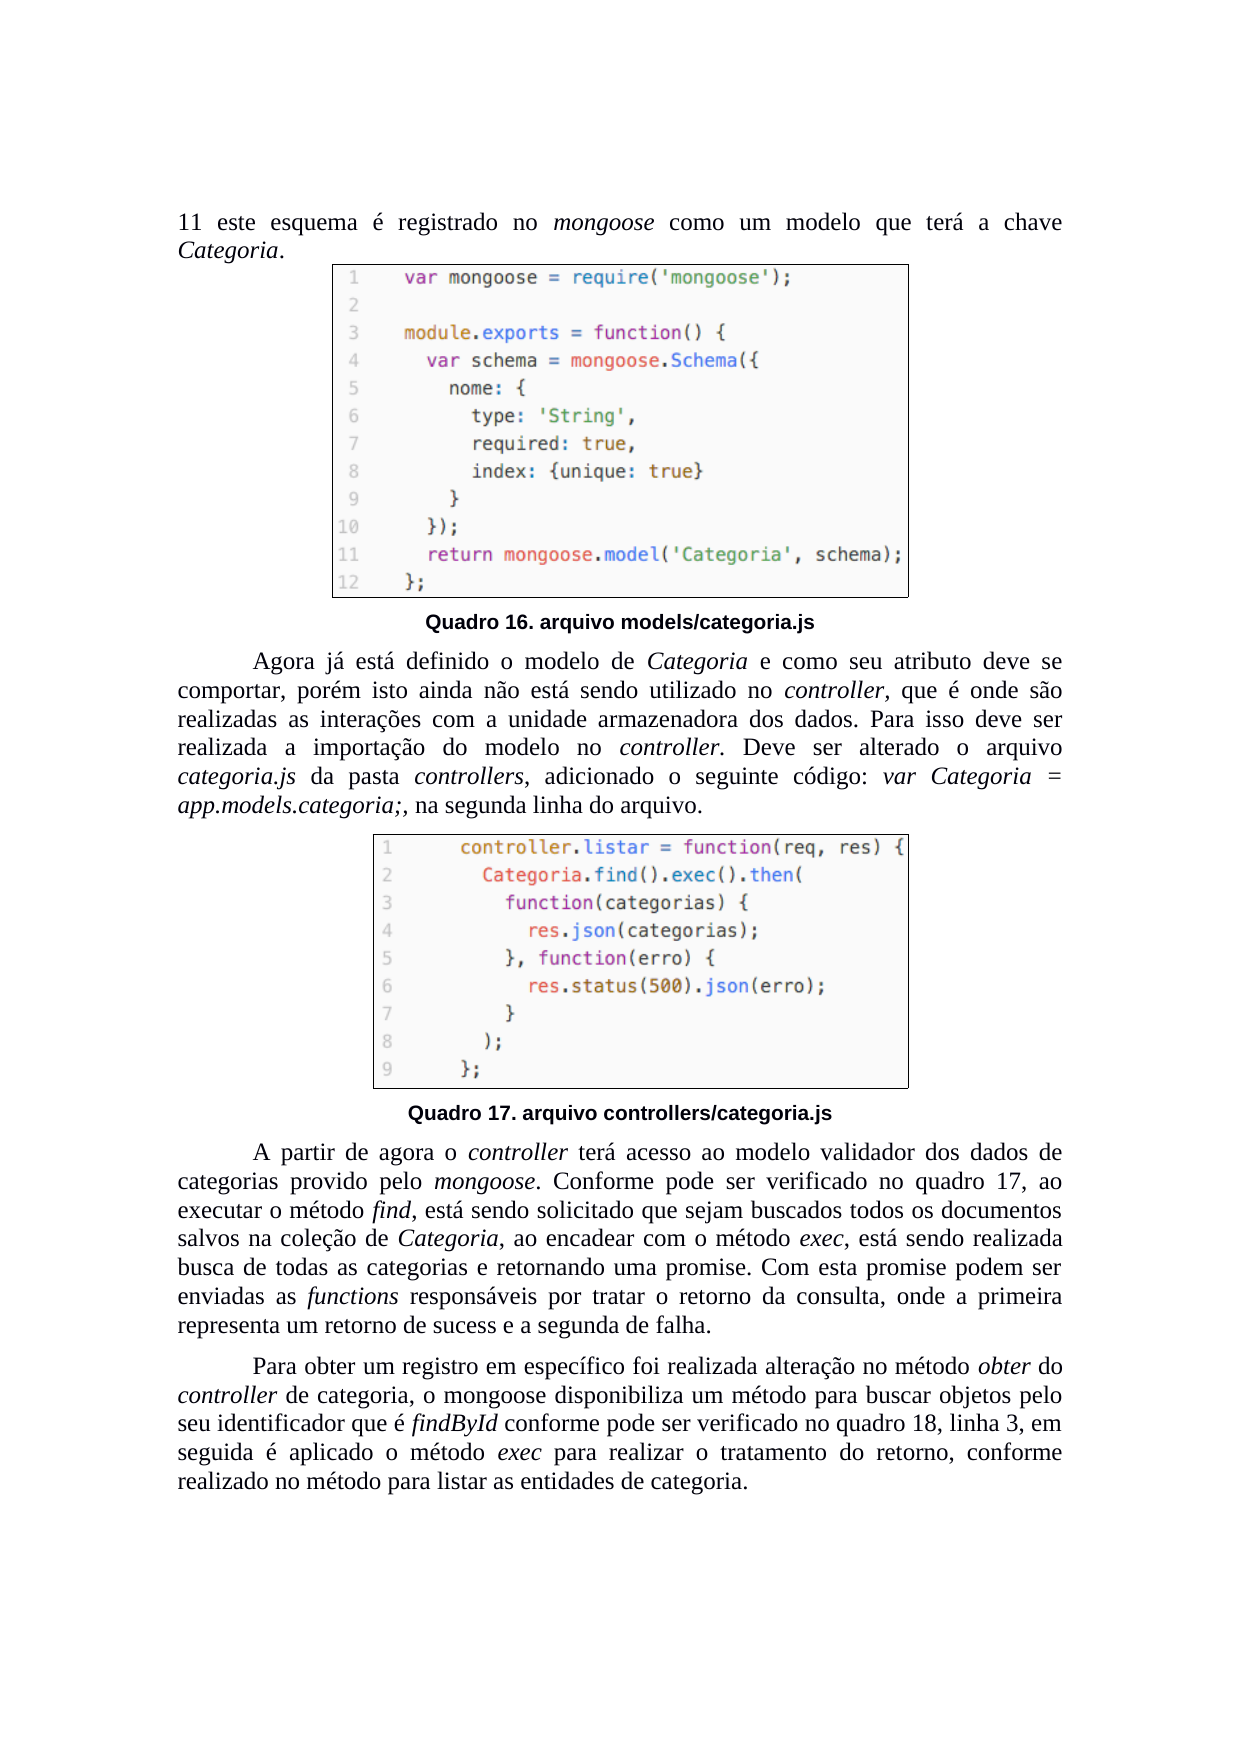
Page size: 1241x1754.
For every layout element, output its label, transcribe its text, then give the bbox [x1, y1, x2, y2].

picture [374, 835, 908, 1088]
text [177, 207, 1063, 264]
picture [333, 265, 908, 597]
text Agora já está definido o modelo de Categoria e como seu atributo deve se comportar, porém isto ainda não está sendo utilizado no controller, que é onde são realizadas as interações com a unidade armazenadora dos dados. Para isso deve ser realizada a importação do modelo no controller. Deve ser alterado o arquivo categoria.js da pasta controllers, adicionado o seguinte código: var Categoria = app.models.categoria;, na segunda linha do arquivo. [177, 646, 1063, 819]
text Para obter um registro em específico foi realizada alteração no método obter do controller de categoria, o mongoose disponibiliza um método para buscar objetos pelo seu identificador que é findById conforme pode ser verificado no quadro 18, linha 3, em seguida é aplicado o método exec para realizar o tratamento do retorno, conforme realizado no método para listar as entidades de categoria. [177, 1351, 1063, 1495]
text A partir de agora o controller terá acesso ao modelo validador dos dados de categorias provido pelo mongoose. Conforme pode ser verificado no quadro 17, ao executar o método find, está sendo solicitado que sejam buscados todos os documentos salvos na coleção de Categoria, ao encadear com o método exec, está sendo realizada busca de todas as categorias e retornando uma promise. Com esta promise podem ser enviadas as functions responsáveis por tratar o retorno da consulta, onde a primeira representa um retorno de sucess e a segunda de falha. [177, 1137, 1063, 1338]
